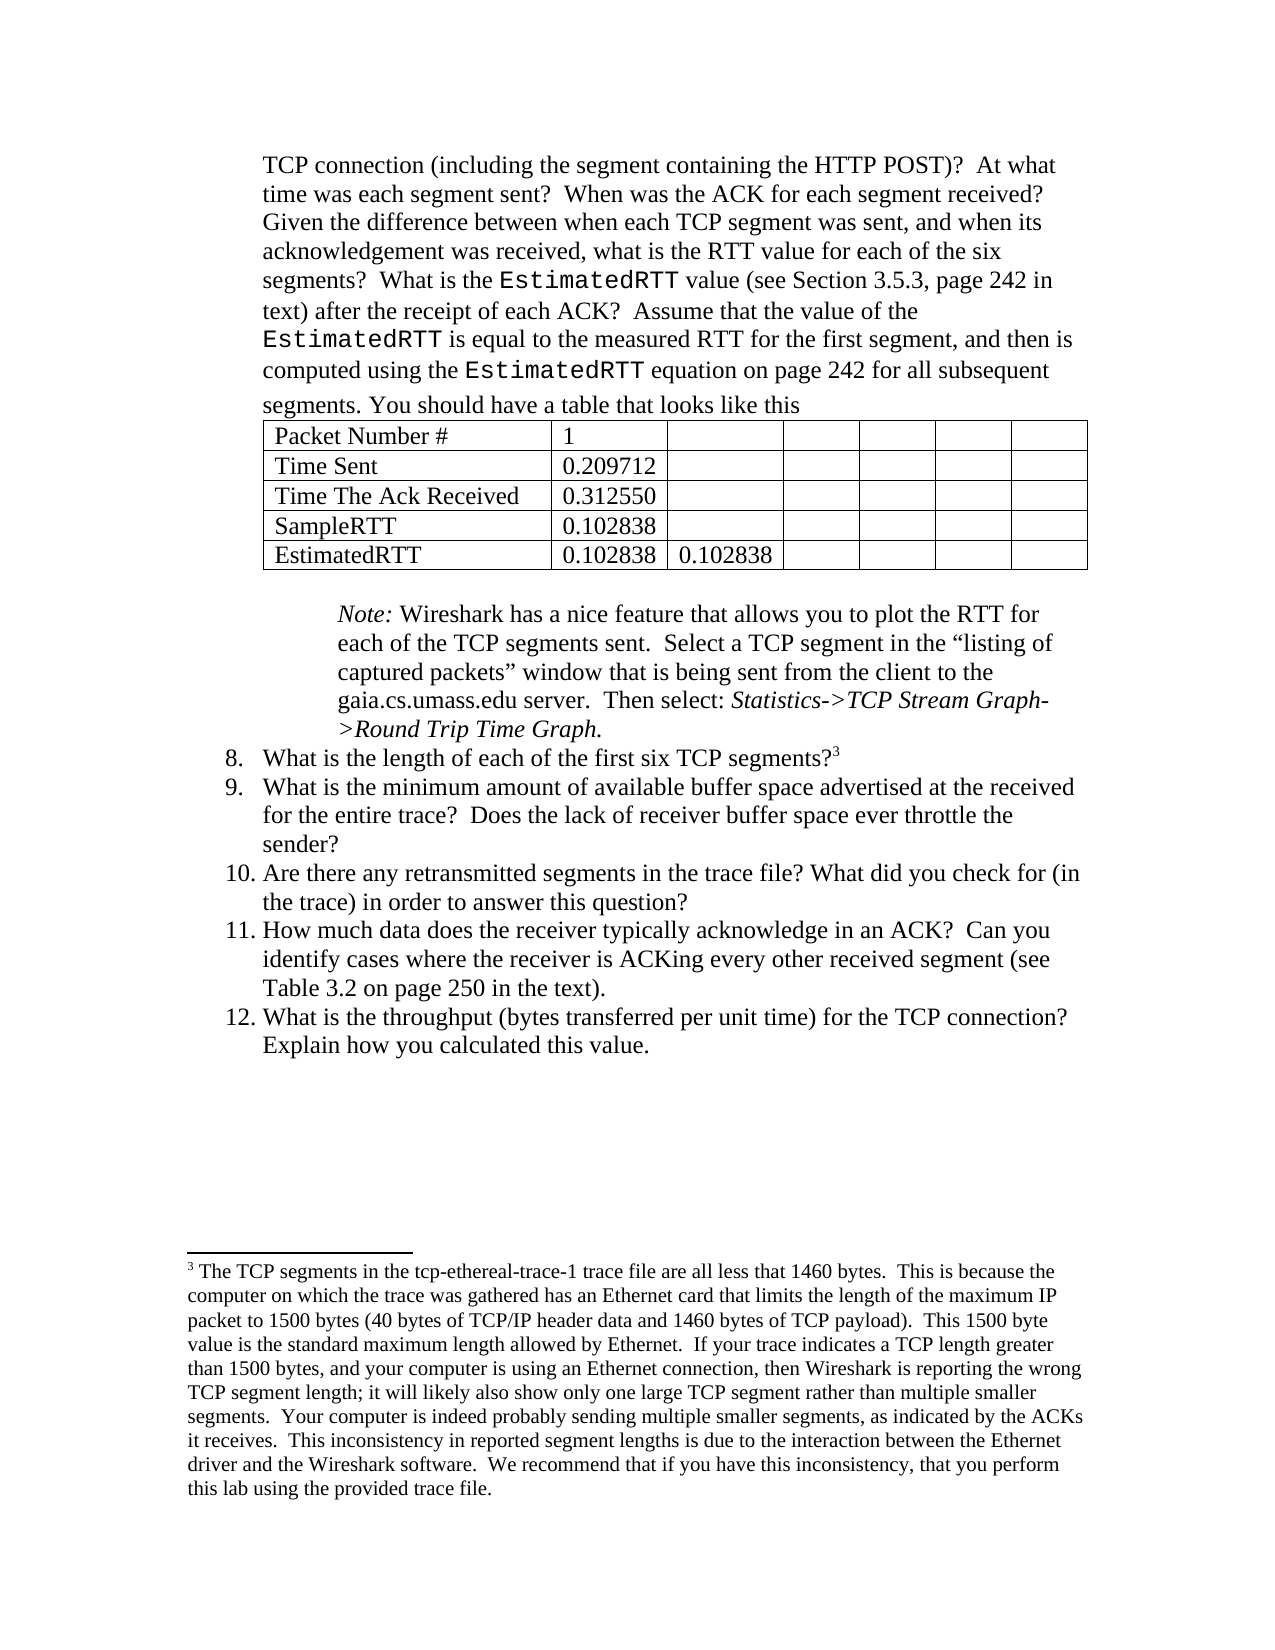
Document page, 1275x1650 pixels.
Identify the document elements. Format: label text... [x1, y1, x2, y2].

table_header Packet Number # [264, 421, 551, 450]
list What is the throughput (bytes transferred per unit time) for the TCP connection? Explain how you calculated this value. [225, 1002, 1087, 1059]
table_cell [1012, 511, 1087, 539]
table_cell EstimatedRTT [264, 541, 551, 569]
table_cell [668, 511, 783, 539]
table_cell [860, 481, 935, 510]
table_cell [1012, 541, 1087, 569]
table_header [668, 421, 783, 450]
table_cell [1012, 451, 1087, 480]
list What is the length of each of the first six TCP segments? [225, 743, 1087, 772]
table_cell 0.312550 [552, 481, 667, 510]
table_cell [860, 451, 935, 480]
table_cell Time The Ack Received [264, 481, 551, 510]
table_header [1012, 421, 1087, 450]
table_header [936, 421, 1011, 450]
table_cell [668, 451, 783, 480]
table_cell [784, 481, 859, 510]
list Are there any retransmitted segments in the trace file? What did you check for (in the trace) in order to answer this question? [225, 858, 1087, 915]
table_cell [936, 541, 1011, 569]
table_cell 0.102838 [552, 541, 667, 569]
table_cell 0.102838 [668, 541, 783, 569]
table_cell 0.209712 [552, 451, 667, 480]
table_cell [936, 481, 1011, 510]
table_cell [936, 511, 1011, 539]
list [225, 150, 1087, 420]
table_header [784, 421, 859, 450]
table_cell SampleRTT [264, 511, 551, 539]
table_cell [668, 481, 783, 510]
table_cell 0.102838 [552, 511, 667, 539]
table_cell [784, 451, 859, 480]
table_cell [784, 541, 859, 569]
text Note: Wireshark has a nice feature that allows you to plot the RTT for each of the TCP segments sent. Select a TCP segment in the “listing of captured packets” window that is being sent from the client to the gaia.cs.umass.edu server. Then select: Statistics->TCP Stream Graph->Round Trip Time Graph. [337, 599, 1087, 743]
table_cell [860, 541, 935, 569]
list How much data does the receiver typically acknowledge in an ACK? Can you identify cases where the receiver is ACKing every other received segment (see Table 3.2 on page 250 in the text). [225, 915, 1087, 1002]
table_header [860, 421, 935, 450]
list What is the minimum amount of available buffer space advertised at the received for the entire trace? Does the lack of receiver buffer space ever throttle the sender? [225, 772, 1087, 858]
table_cell [860, 511, 935, 539]
table_cell Time Sent [264, 451, 551, 480]
table_header 1 [552, 421, 667, 450]
table_cell [784, 511, 859, 539]
table_cell [1012, 481, 1087, 510]
table_cell [936, 451, 1011, 480]
